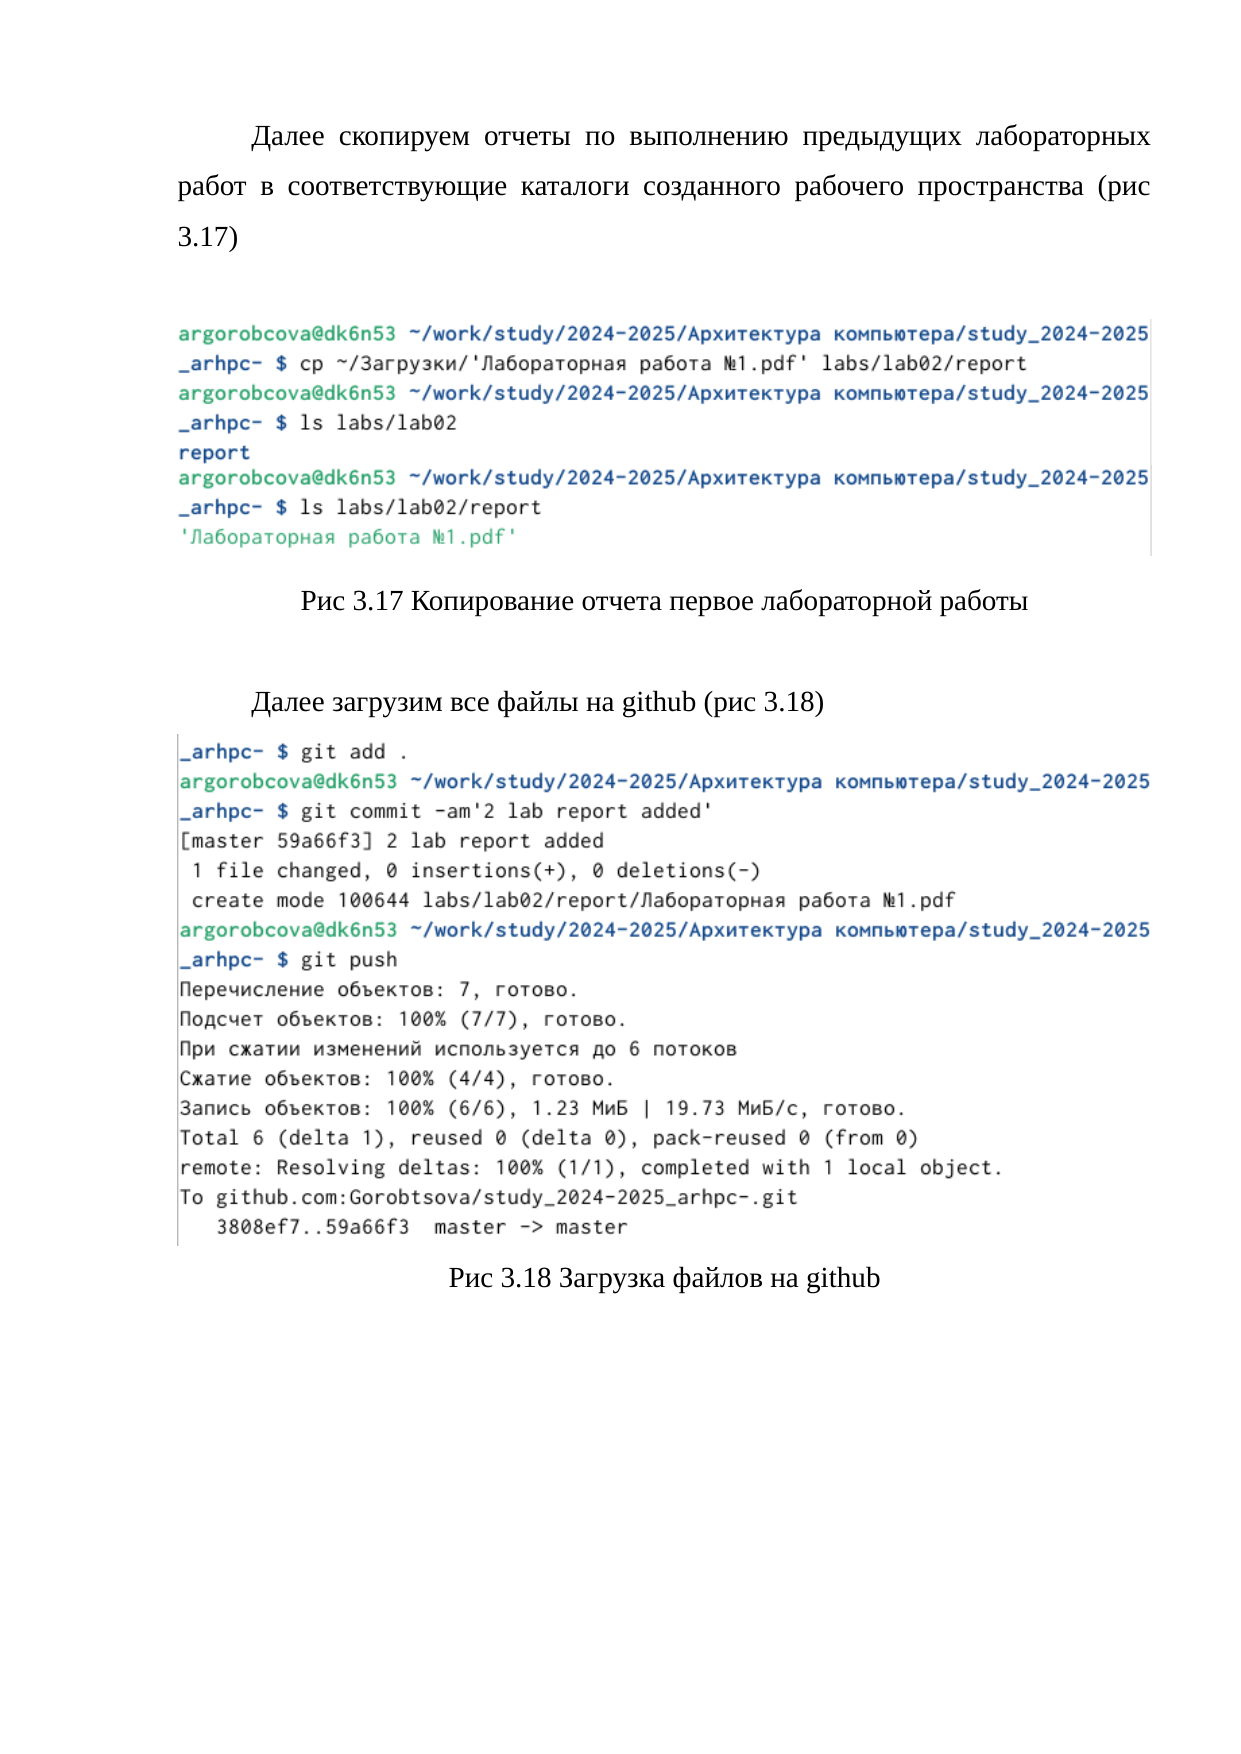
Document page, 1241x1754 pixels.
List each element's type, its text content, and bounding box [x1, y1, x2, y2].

text Рис 3.18 Загрузка файлов на github [177, 1260, 1152, 1294]
picture [177, 734, 1152, 1246]
text Далее загрузим все файлы на github (рис 3.18) [177, 684, 1152, 717]
text Рис 3.17 Копирование отчета первое лабораторной работы [177, 583, 1152, 617]
picture [177, 319, 1152, 556]
text Далее скопируем отчеты по выполнению предыдущих лабораторных работ в соответствующие каталоги созданного рабочего пространства (рис 3.17) [177, 118, 1152, 252]
